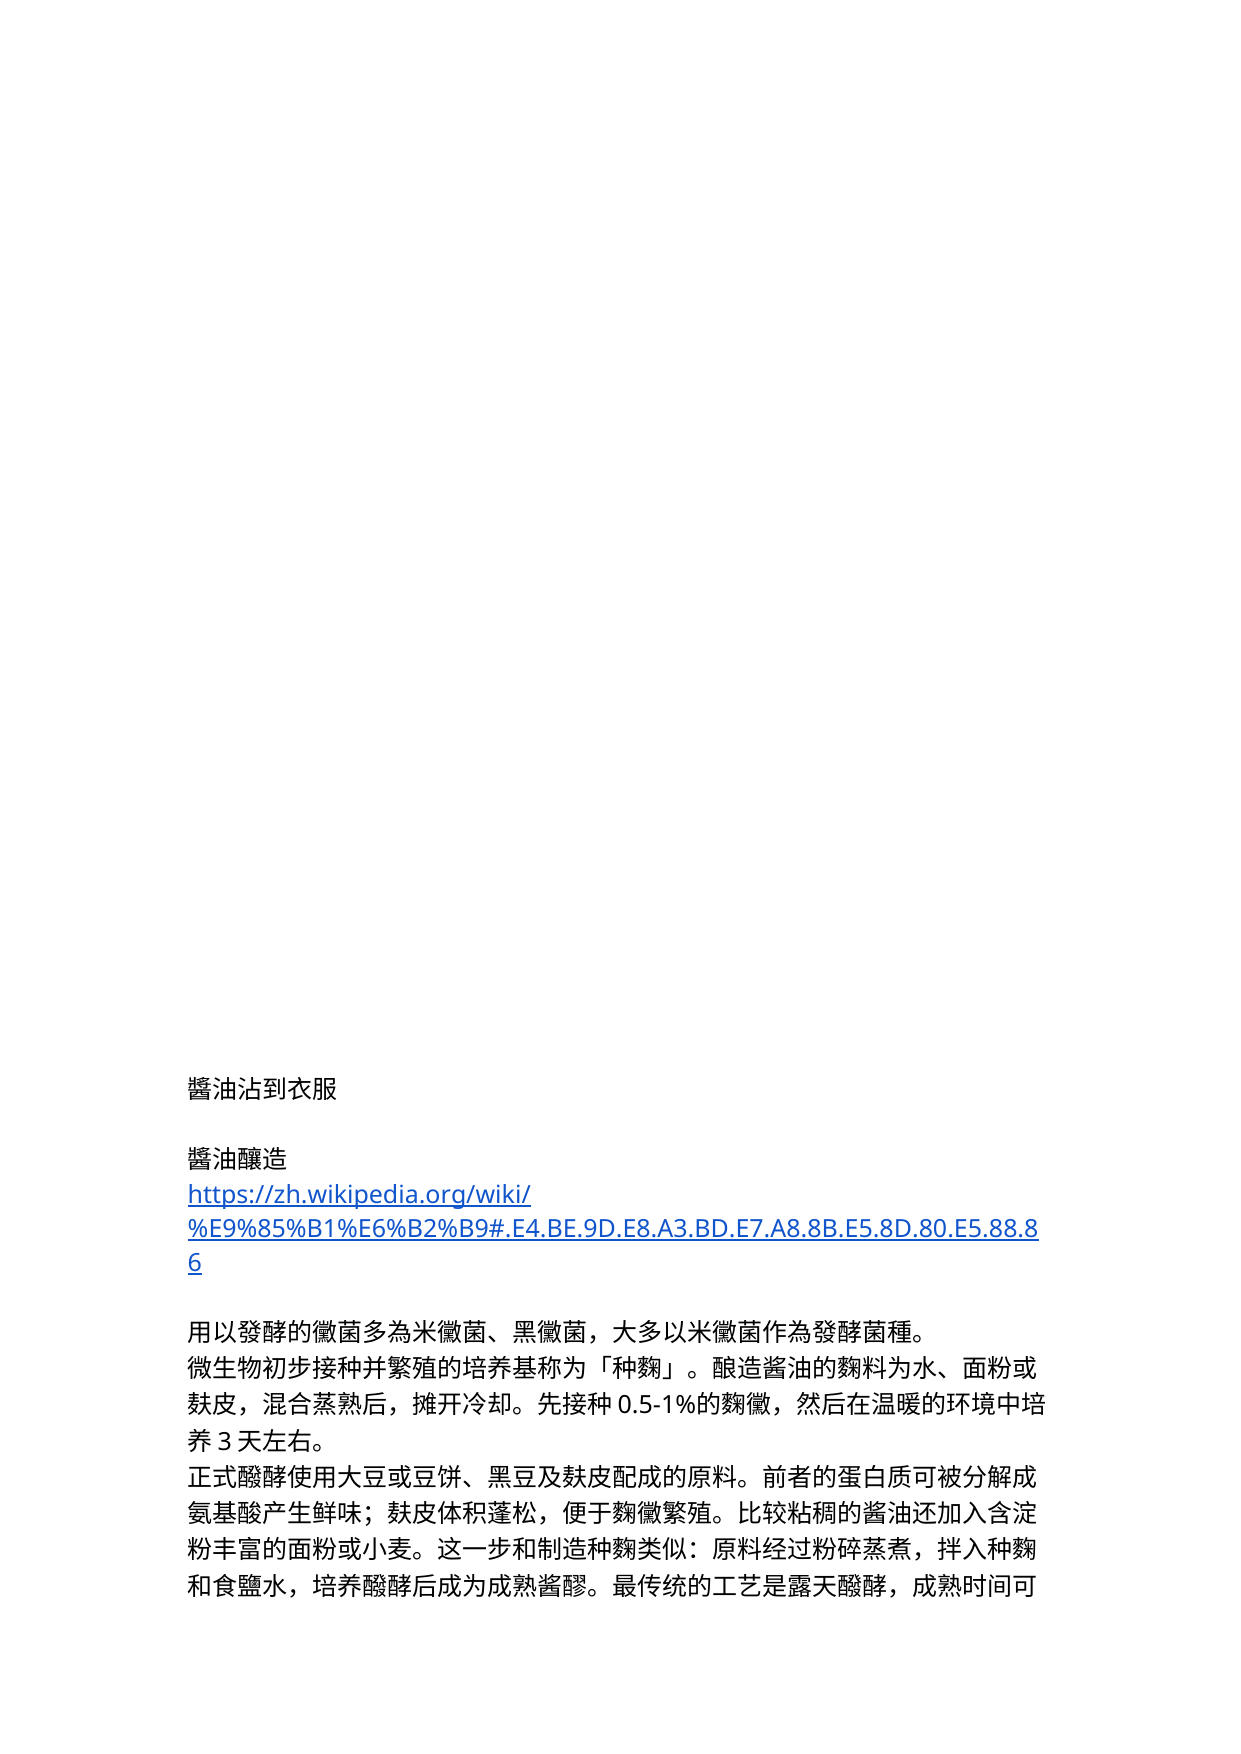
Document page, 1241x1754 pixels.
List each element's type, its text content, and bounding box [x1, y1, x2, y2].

text 醬油釀造 [187, 1140, 1053, 1176]
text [187, 1457, 1053, 1602]
text 用以發酵的黴菌多為米黴菌、黑黴菌，大多以米黴菌作為發酵菌種。 [187, 1312, 1053, 1349]
text 微生物初步接种并繁殖的培养基称为「种麴」。酿造酱油的麴料为水、面粉或麸皮，混合蒸熟后，摊开冷却。先接种0.5-1%的麴黴，然后在温暖的环境中培养3天左右。 [187, 1349, 1053, 1457]
text https://zh.wikipedia.org/wiki/%E9%85%B1%E6%B2%B9#.E4.BE.9D.E8.A3.BD.E7.A8.8B.E5.8D.80.E5.88.86 [187, 1176, 1053, 1278]
text 醬油沾到衣服 [187, 1070, 1053, 1106]
